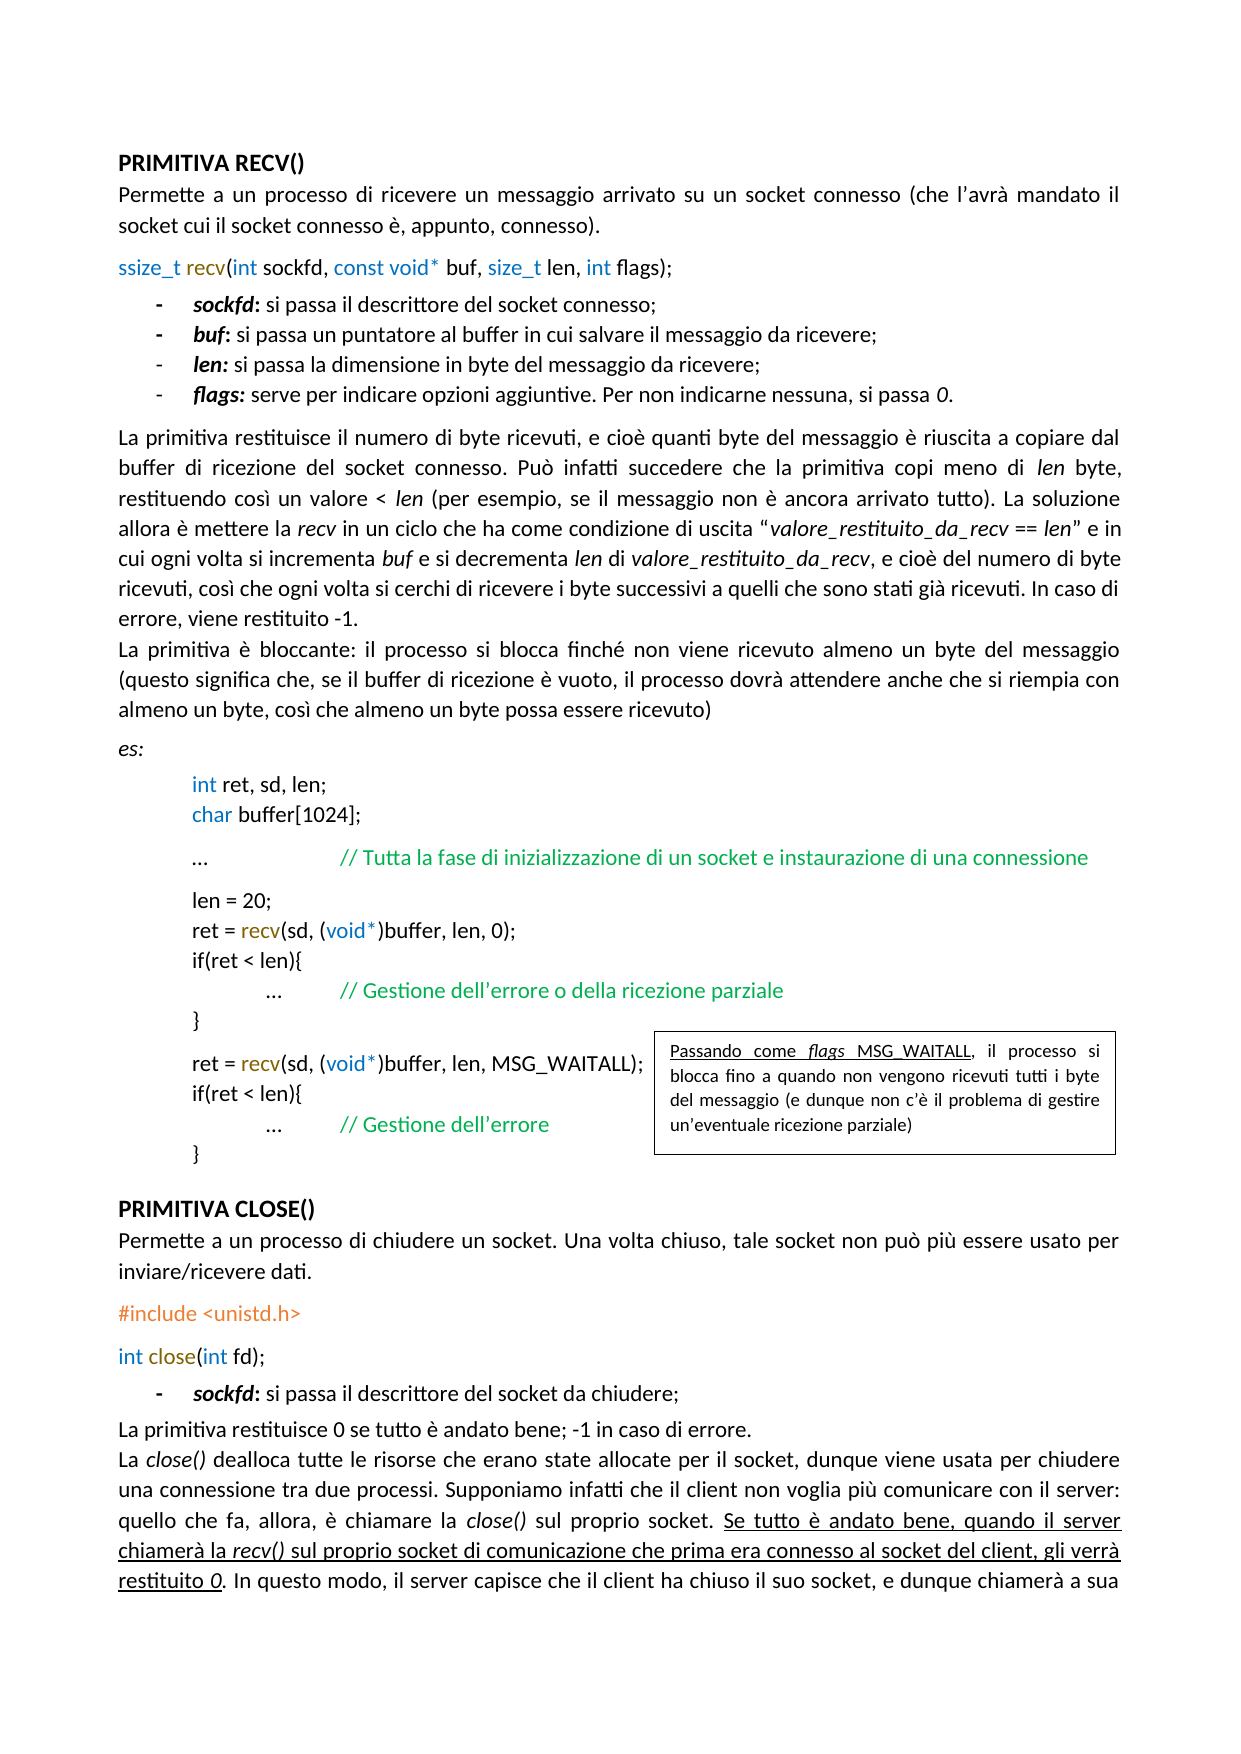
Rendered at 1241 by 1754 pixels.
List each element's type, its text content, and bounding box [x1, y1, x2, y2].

text Permette a un processo di chiudere un socket. Una volta chiuso, tale socket non può più essere usato per inviare/ricevere dati. [118, 1227, 1122, 1285]
text len = 20; [118, 886, 1122, 914]
text Permette a un processo di ricevere un messaggio arrivato su un socket connesso (che l’avrà mandato il socket cui il socket connesso è, appunto, connesso). [118, 181, 1122, 239]
text PRIMITIVA RECV() [118, 148, 1122, 178]
list flags: serve per indicare opzioni aggiuntive. Per non indicarne nessuna, si passa 0. [156, 381, 1122, 408]
text La primitiva restituisce il numero di byte ricevuti, e cioè quanti byte del messaggio è riuscita a copiare dal buffer di ricezione del socket connesso. Può infatti succedere che la primitiva copi meno di len byte, restituendo così un valore < len (per esempio, se il messaggio non è ancora arrivato tutto). La soluzione allora è mettere la recv in un ciclo che ha come condizione di uscita “valore_restituito_da_recv == len” e in cui ogni volta si incrementa buf e si decrementa len di valore_restituito_da_recv, e cioè del numero di byte ricevuti, così che ogni volta si cerchi di ricevere i byte successivi a quelli che sono stati già ricevuti. In caso di errore, viene restituito -1. [118, 423, 1122, 632]
text ret = recv(sd, (void*)buffer, len, MSG_WAITALL); [118, 1049, 654, 1077]
text La primitiva è bloccante: il processo si blocca finché non viene ricevuto almeno un byte del messaggio (questo significa che, se il buffer di ricezione è vuoto, il processo dovrà attendere anche che si riempia con almeno un byte, così che almeno un byte possa essere ricevuto) [118, 635, 1122, 723]
text } [118, 1140, 1122, 1167]
list sockfd: si passa il descrittore del socket connesso; [156, 290, 1122, 318]
text int ret, sd, len; [118, 770, 1122, 798]
text … // Tutta la fase di inizializzazione di un socket e instaurazione di una connessione [118, 843, 1122, 871]
list len: si passa la dimensione in byte del messaggio da ricevere; [156, 350, 1122, 378]
text … // Gestione dell’errore o della ricezione parziale [192, 976, 1122, 1004]
text if(ret < len){ [118, 946, 1122, 974]
text … // Gestione dell’errore [192, 1110, 654, 1138]
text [118, 1445, 1122, 1594]
text } [118, 1007, 1122, 1034]
list sockfd: si passa il descrittore del socket da chiudere; [156, 1379, 1122, 1407]
text #include <unistd.h> [118, 1299, 1122, 1327]
text La primitiva restituisce 0 se tutto è andato bene; -1 in caso di errore. [118, 1415, 1122, 1443]
text ret = recv(sd, (void*)buffer, len, 0); [118, 916, 1122, 944]
list buf: si passa un puntatore al buffer in cui salvare il messaggio da ricevere; [156, 320, 1122, 348]
text if(ret < len){ [118, 1079, 654, 1107]
text PRIMITIVA CLOSE() [118, 1194, 1122, 1224]
text es: [118, 734, 1122, 762]
text char buffer[1024]; [118, 800, 1122, 828]
text ssize_t recv(int sockfd, const void* buf, size_t len, int flags); [118, 253, 1122, 281]
text int close(int fd); [118, 1342, 1122, 1370]
